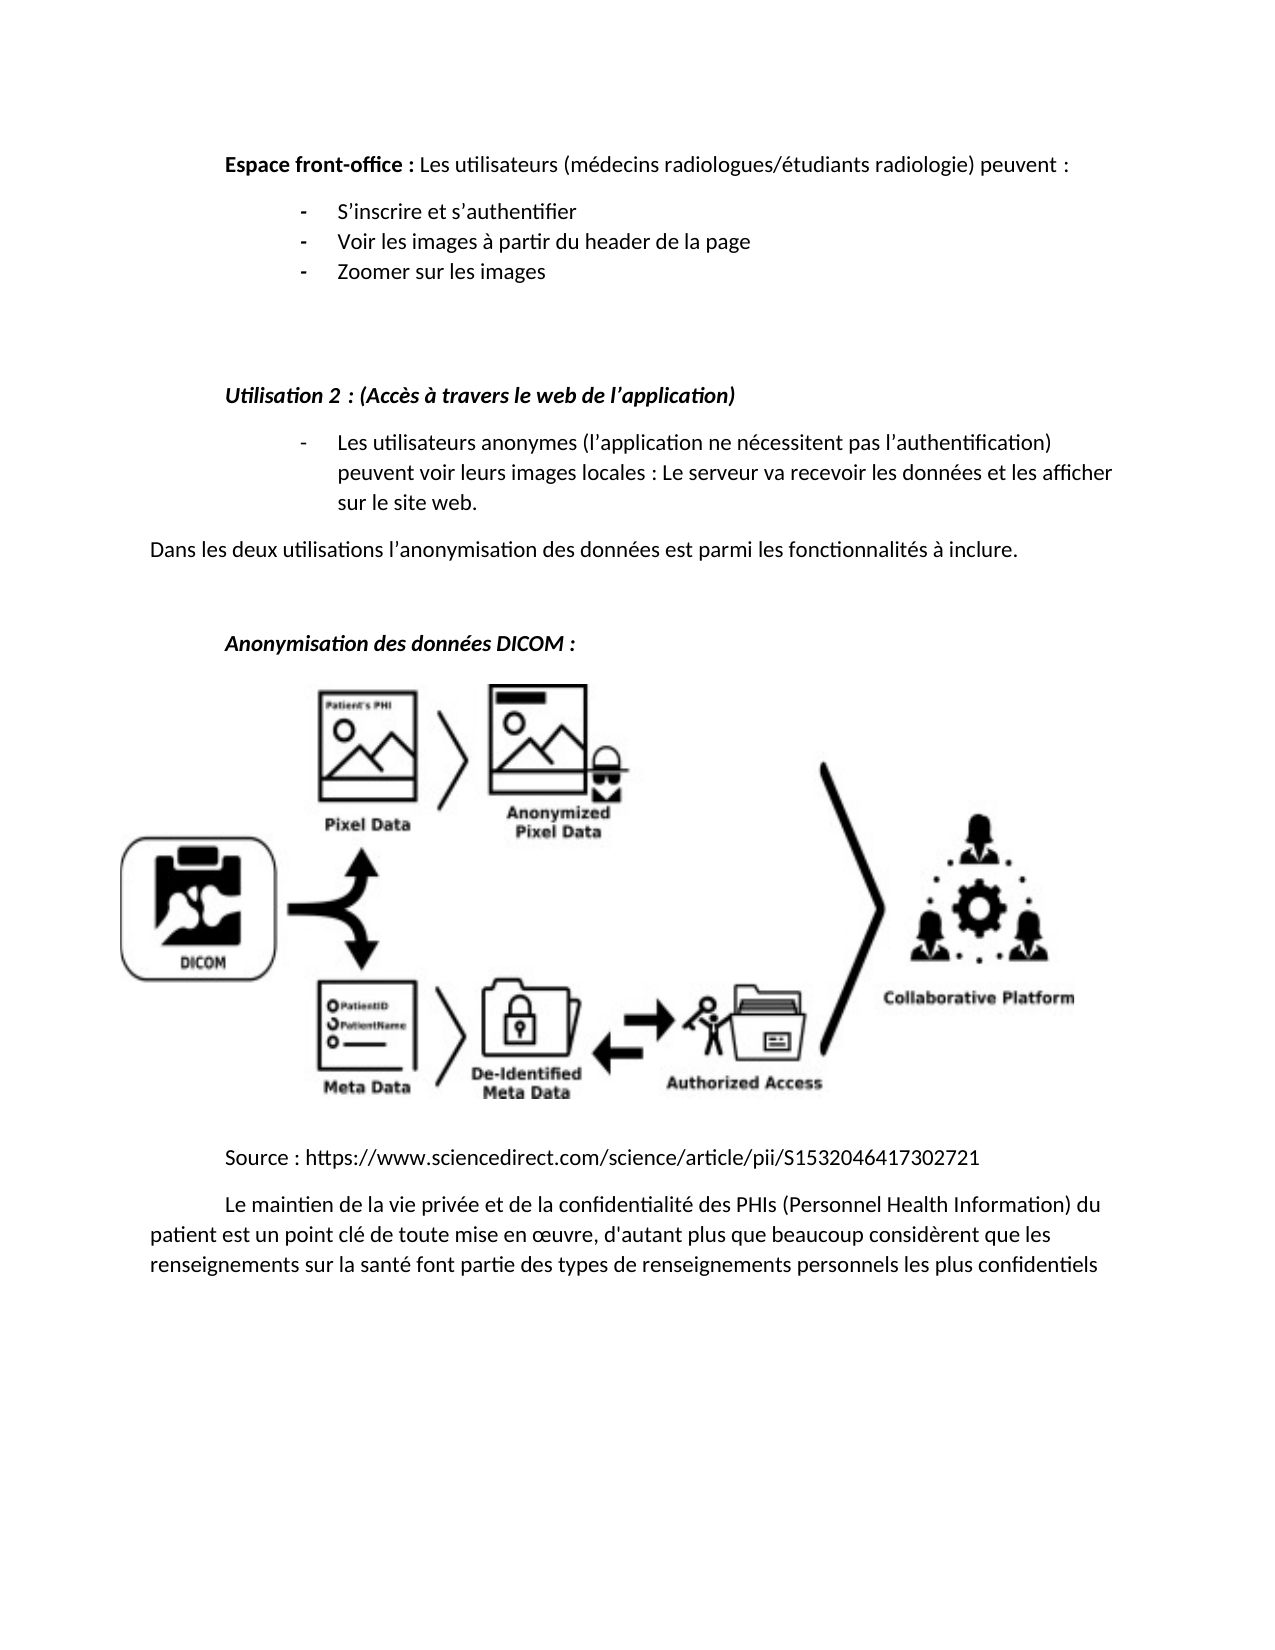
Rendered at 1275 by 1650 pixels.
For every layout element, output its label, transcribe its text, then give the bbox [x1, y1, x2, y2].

text Le maintien de la vie privée et de la confidentialité des PHIs (Personnel Health Information) du patient est un point clé de toute mise en œuvre, d'autant plus que beaucoup considèrent que les renseignements sur la santé font partie des types de renseignements personnels les plus confidentiels [150, 1190, 1125, 1279]
list Voir les images à partir du header de la page [300, 227, 1125, 255]
list Les utilisateurs anonymes (l’application ne nécessitent pas l’authentification) peuvent voir leurs images locales : Le serveur va recevoir les données et les afficher sur le site web. [300, 428, 1125, 517]
text Dans les deux utilisations l’anonymisation des données est parmi les fonctionnalités à inclure. [150, 535, 1125, 563]
text Espace front-office : Les utilisateurs (médecins radiologues/étudiants radiologie) peuvent : [150, 150, 1125, 178]
text Anonymisation des données DICOM : [150, 629, 1125, 657]
picture [120, 684, 1075, 1099]
list S’inscrire et s’authentifier [300, 197, 1125, 225]
text Utilisation 2 : (Accès à travers le web de l’application) [150, 381, 1125, 409]
list Zoomer sur les images [300, 257, 1125, 285]
